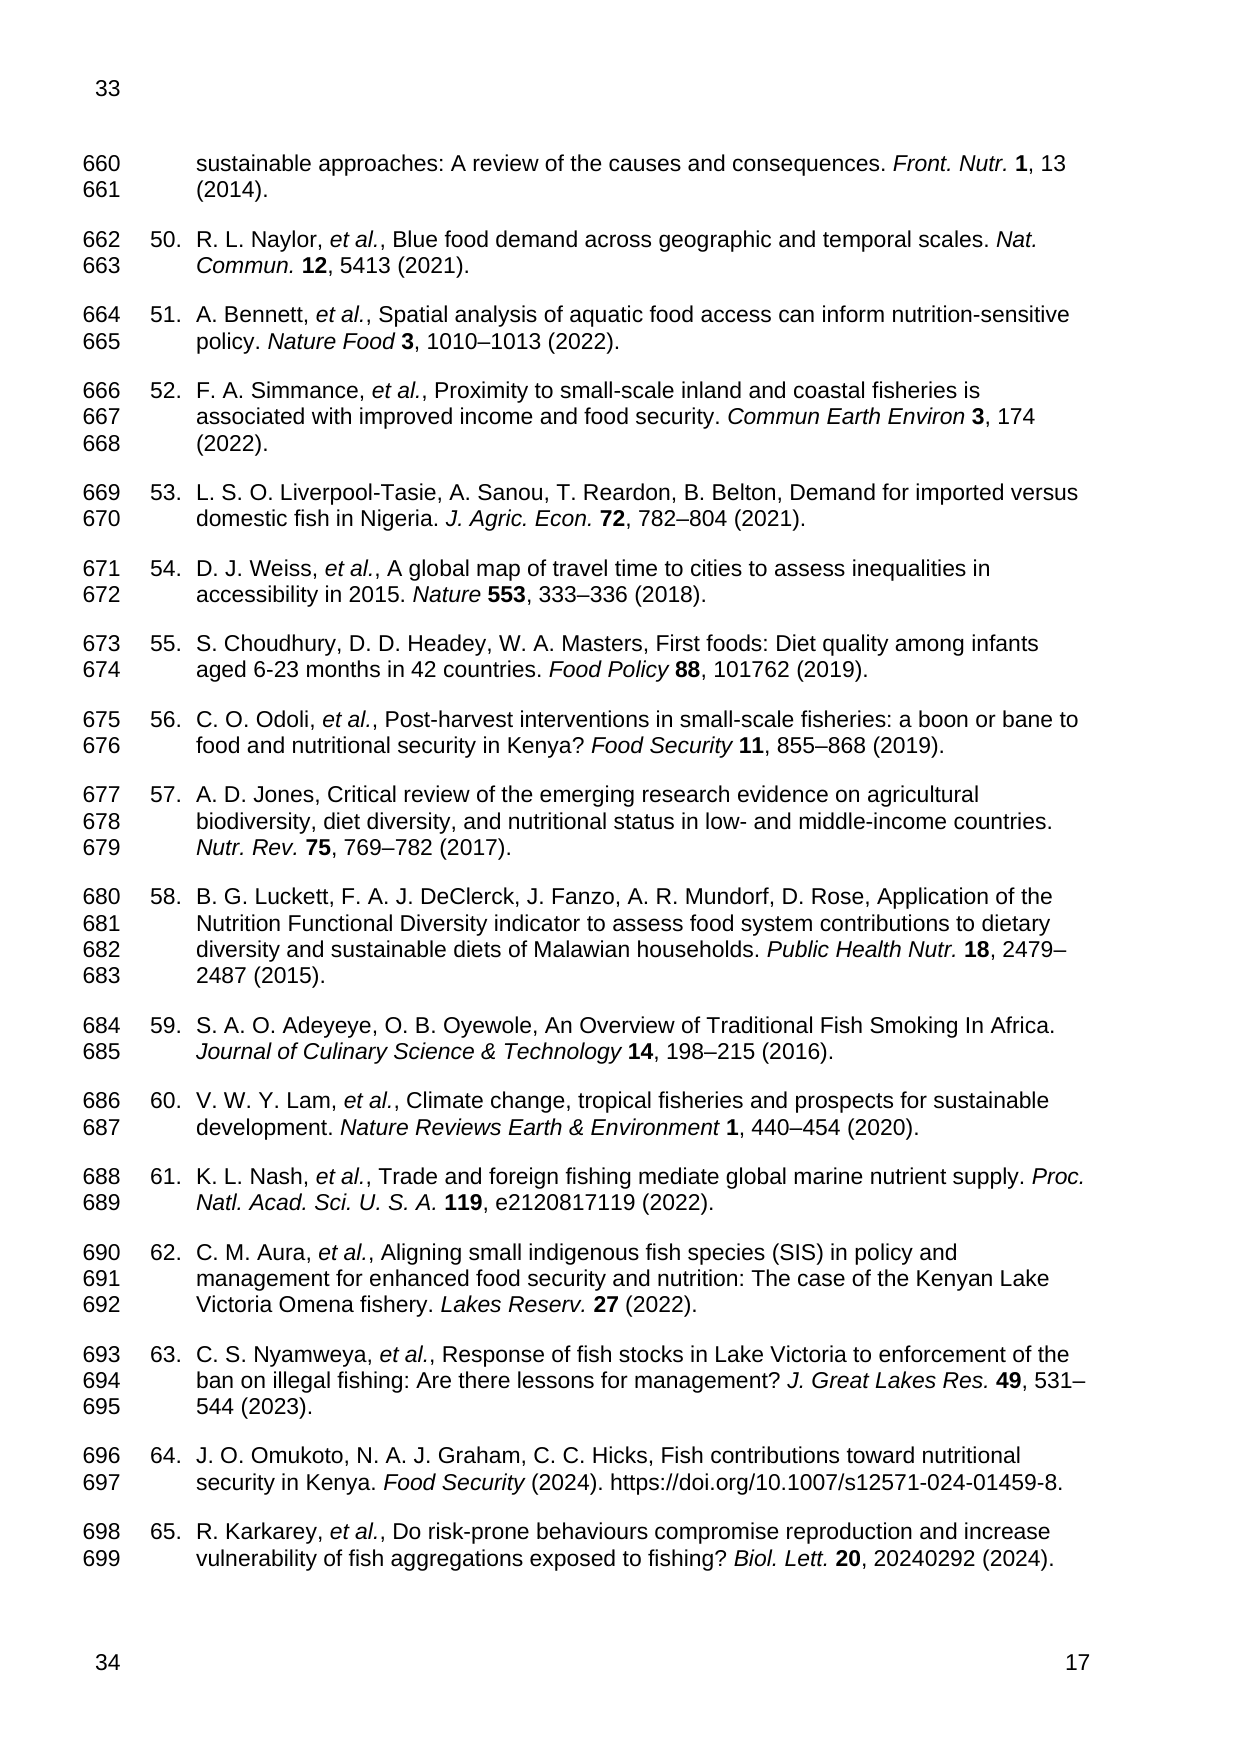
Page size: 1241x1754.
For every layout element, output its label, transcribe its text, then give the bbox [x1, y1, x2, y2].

text 64. J. O. Omukoto, N. A. J. Graham, C. C. Hicks, Fish contributions toward nutritional security in Kenya. Food Security (2024). https://doi.org/10.1007/s12571-024-01459-8. [150, 1442, 1090, 1495]
text 61. K. L. Nash, et al., Trade and foreign fishing mediate global marine nutrient supply. Proc. Natl. Acad. Sci. U. S. A. 119, e2120817119 (2022). [150, 1163, 1090, 1216]
text 51. A. Bennett, et al., Spatial analysis of aquatic food access can inform nutrition-sensitive policy. Nature Food 3, 1010–1013 (2022). [150, 301, 1090, 354]
text 57. A. D. Jones, Critical review of the emerging research evidence on agricultural biodiversity, diet diversity, and nutritional status in low- and middle-income countries. Nutr. Rev. 75, 769–782 (2017). [150, 781, 1090, 860]
text 62. C. M. Aura, et al., Aligning small indigenous fish species (SIS) in policy and management for enhanced food security and nutrition: The case of the Kenyan Lake Victoria Omena fishery. Lakes Reserv. 27 (2022). [150, 1238, 1090, 1318]
text 65. R. Karkarey, et al., Do risk-prone behaviours compromise reproduction and increase vulnerability of fish aggregations exposed to fishing? Biol. Lett. 20, 20240292 (2024). [150, 1518, 1090, 1571]
text 50. R. L. Naylor, et al., Blue food demand across geographic and temporal scales. Nat. Commun. 12, 5413 (2021). [150, 226, 1090, 278]
text 55. S. Choudhury, D. D. Headey, W. A. Masters, First foods: Diet quality among infants aged 6-23 months in 42 countries. Food Policy 88, 101762 (2019). [150, 630, 1090, 683]
text 58. B. G. Luckett, F. A. J. DeClerck, J. Fanzo, A. R. Mundorf, D. Rose, Application of the Nutrition Functional Diversity indicator to assess food system contributions to dietary diversity and sustainable diets of Malawian households. Public Health Nutr. 18, 2479–2487 (2015). [150, 883, 1090, 989]
text 63. C. S. Nyamweya, et al., Response of fish stocks in Lake Victoria to enforcement of the ban on illegal fishing: Are there lessons for management? J. Great Lakes Res. 49, 531–544 (2023). [150, 1341, 1090, 1419]
text 52. F. A. Simmance, et al., Proximity to small-scale inland and coastal fisheries is associated with improved income and food security. Commun Earth Environ 3, 174 (2022). [150, 377, 1090, 456]
text 54. D. J. Weiss, et al., A global map of travel time to cities to assess inequalities in accessibility in 2015. Nature 553, 333–336 (2018). [150, 554, 1090, 607]
text 56. C. O. Odoli, et al., Post-harvest interventions in small-scale fisheries: a boon or bane to food and nutritional security in Kenya? Food Security 11, 855–868 (2019). [150, 706, 1090, 758]
text 60. V. W. Y. Lam, et al., Climate change, tropical fisheries and prospects for sustainable development. Nature Reviews Earth & Environment 1, 440–454 (2020). [150, 1087, 1090, 1140]
text 53. L. S. O. Liverpool-Tasie, A. Sanou, T. Reardon, B. Belton, Demand for imported versus domestic fish in Nigeria. J. Agric. Econ. 72, 782–804 (2021). [150, 479, 1090, 532]
text 59. S. A. O. Adeyeye, O. B. Oyewole, An Overview of Traditional Fish Smoking In Africa. Journal of Culinary Science & Technology 14, 198–215 (2016). [150, 1012, 1090, 1064]
